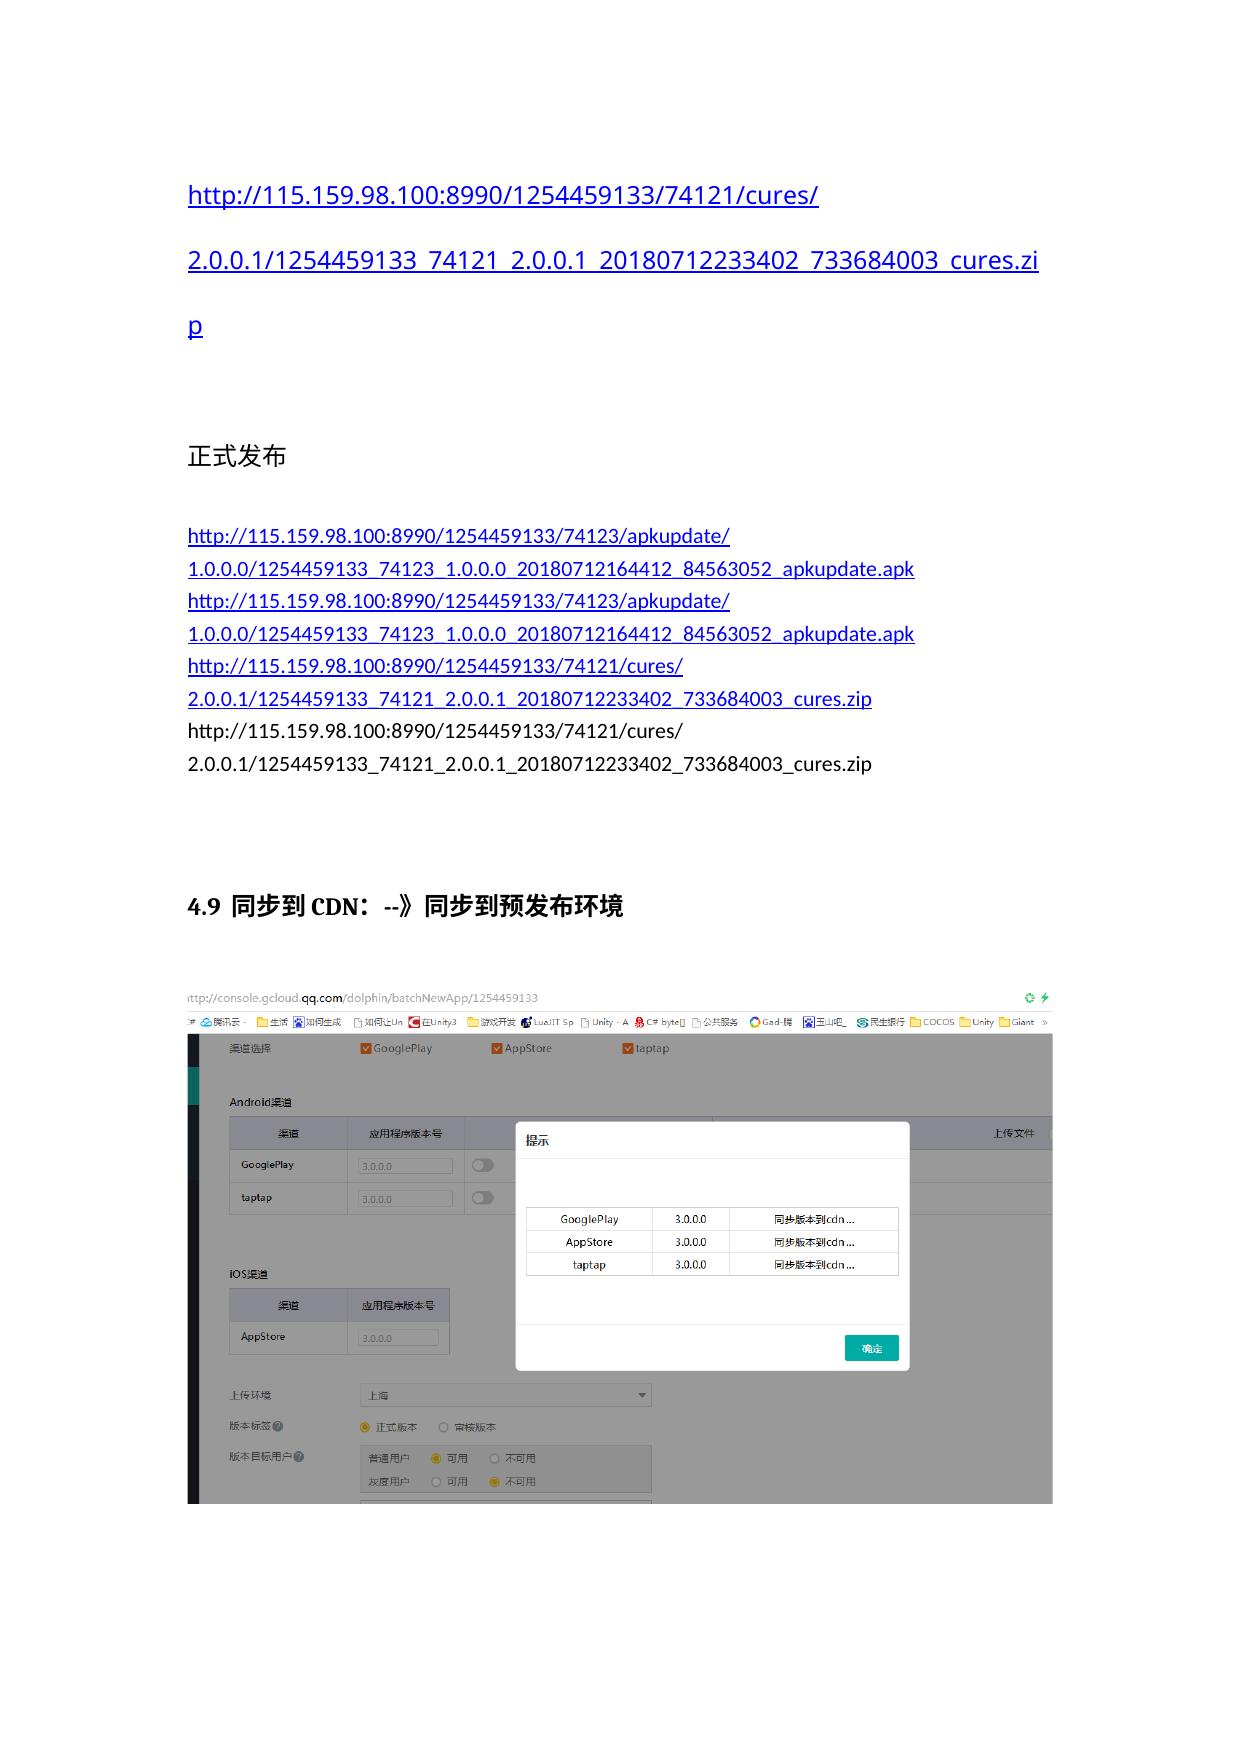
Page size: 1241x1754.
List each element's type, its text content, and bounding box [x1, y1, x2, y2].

text http://115.159.98.100:8990/1254459133/74121/cures/2.0.0.1/1254459133_74121_2.0.0.1_20180712233402_733684003_cures.zip [187, 649, 1053, 714]
picture [187, 990, 1053, 1504]
text http://115.159.98.100:8990/1254459133/74121/cures/2.0.0.1/1254459133_74121_2.0.0.1_20180712233402_733684003_cures.zip [187, 714, 1053, 779]
subtitle 同步到CDN：--》同步到预发布环境 [187, 872, 1053, 937]
text http://115.159.98.100:8990/1254459133/74123/apkupdate/1.0.0.0/1254459133_74123_1.0.0.0_20180712164412_84563052_apkupdate.apk [187, 519, 1053, 584]
list http://115.159.98.100:8990/1254459133/74121/cures/2.0.0.1/1254459133_74121_2.0.0.1_20180712233402_733684003_cures.zip [187, 162, 1053, 357]
text http://115.159.98.100:8990/1254459133/74123/apkupdate/1.0.0.0/1254459133_74123_1.0.0.0_20180712164412_84563052_apkupdate.apk [187, 584, 1053, 649]
list 正式发布 [187, 422, 1053, 487]
